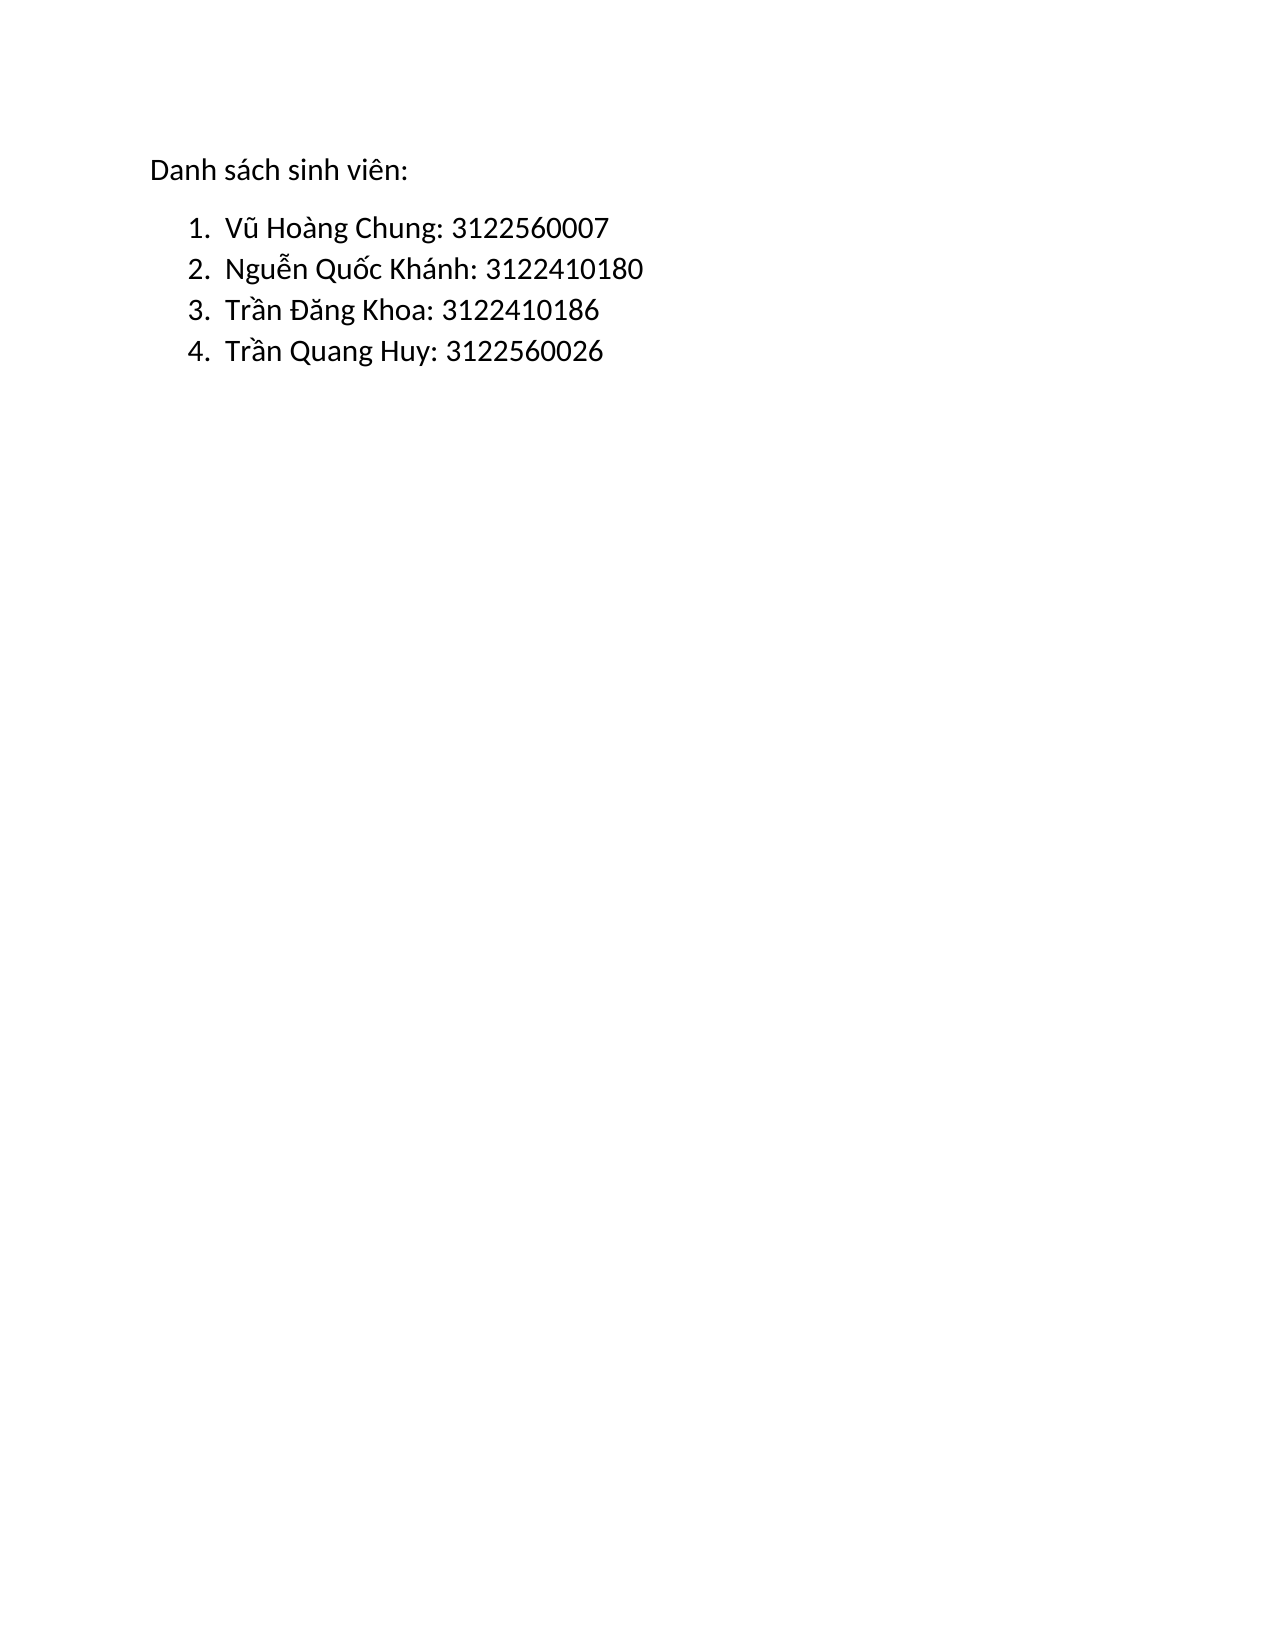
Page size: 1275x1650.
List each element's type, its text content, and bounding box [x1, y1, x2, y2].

list Vũ Hoàng Chung: 3122560007 [187, 208, 1125, 246]
list Trần Quang Huy: 3122560026 [187, 331, 1125, 369]
list Trần Đăng Khoa: 3122410186 [187, 290, 1125, 328]
text Danh sách sinh viên: [150, 150, 1125, 188]
list Nguễn Quốc Khánh: 3122410180 [187, 249, 1125, 287]
